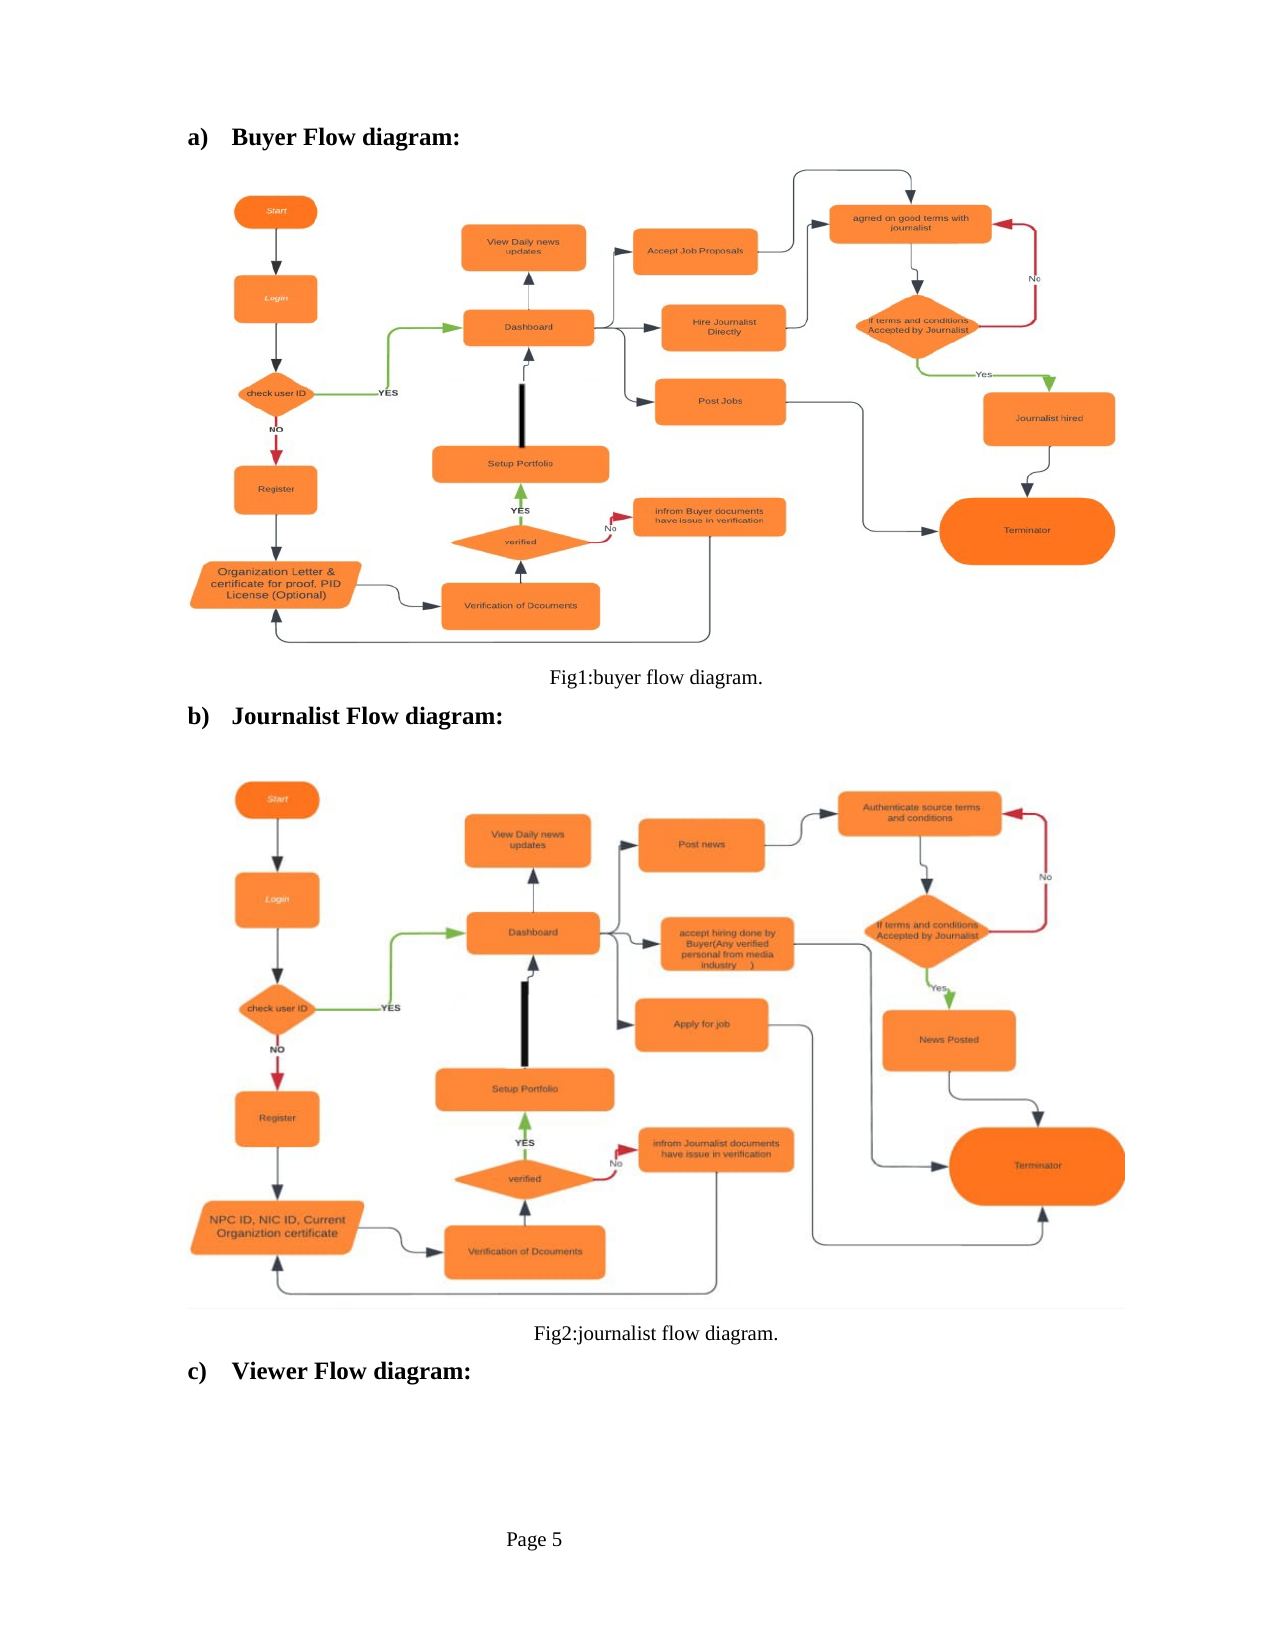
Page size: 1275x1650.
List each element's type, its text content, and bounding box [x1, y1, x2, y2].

picture [187, 780, 1125, 1309]
list Viewer Flow diagram: [187, 1356, 1125, 1385]
list Journalist Flow diagram: [187, 701, 1125, 730]
picture [187, 164, 1125, 654]
list Buyer Flow diagram: [187, 122, 1125, 150]
list Fig1:buyer flow diagram. [187, 665, 1125, 689]
list Fig2:journalist flow diagram. [187, 1320, 1125, 1344]
